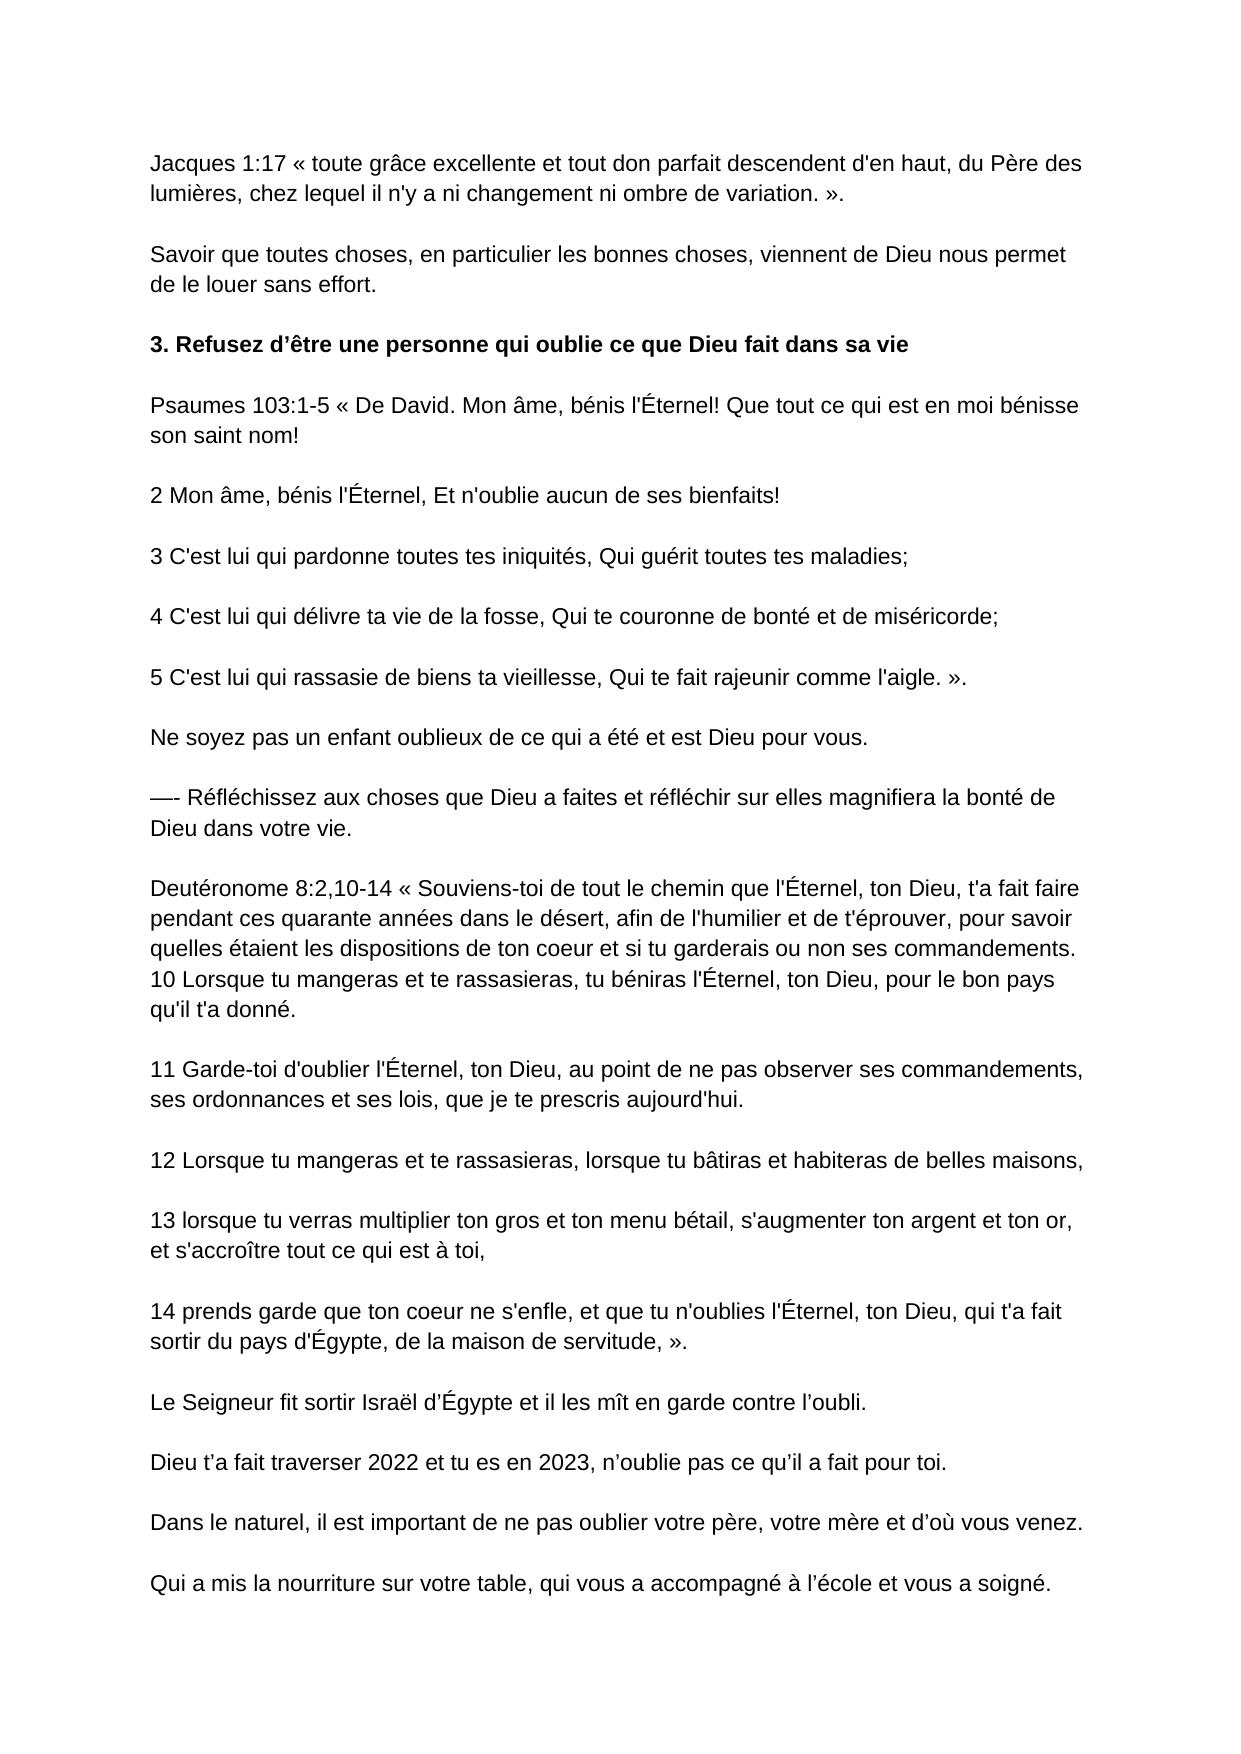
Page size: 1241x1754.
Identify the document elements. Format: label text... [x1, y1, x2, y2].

text 11 Garde-toi d'oublier l'Éternel, ton Dieu, au point de ne pas observer ses commandements, ses ordonnances et ses lois, que je te prescris aujourd'hui. [150, 1056, 1090, 1113]
text Dieu t’a fait traverser 2022 et tu es en 2023, n’oublie pas ce qu’il a fait pour toi. [150, 1449, 1090, 1475]
text Jacques 1:17 « toute grâce excellente et tout don parfait descendent d'en haut, du Père des lumières, chez lequel il n'y a ni changement ni ombre de variation. ». [150, 150, 1090, 207]
text 3 C'est lui qui pardonne toutes tes iniquités, Qui guérit toutes tes maladies; [150, 543, 1090, 569]
text 5 C'est lui qui rassasie de biens ta vieillesse, Qui te fait rajeunir comme l'aigle. ». [150, 663, 1090, 690]
text Le Seigneur fit sortir Israël d’Égypte et il les mît en garde contre l’oubli. [150, 1388, 1090, 1415]
text Deutéronome 8:2,10-14 « Souviens-toi de tout le chemin que l'Éternel, ton Dieu, t'a fait faire pendant ces quarante années dans le désert, afin de l'humilier et de t'éprouver, pour savoir quelles étaient les dispositions de ton coeur et si tu garderais ou non ses commandements. [150, 875, 1090, 962]
text 3. Refusez d’être une personne qui oublie ce que Dieu fait dans sa vie [150, 331, 1090, 358]
text Ne soyez pas un enfant oublieux de ce qui a été et est Dieu pour vous. [150, 724, 1090, 750]
text —- Réfléchissez aux choses que Dieu a faites et réfléchir sur elles magnifiera la bonté de Dieu dans votre vie. [150, 784, 1090, 841]
text 13 lorsque tu verras multiplier ton gros et ton menu bétail, s'augmenter ton argent et ton or, et s'accroître tout ce qui est à toi, [150, 1207, 1090, 1264]
text Psaumes 103:1-5 « De David. Mon âme, bénis l'Éternel! Que tout ce qui est en moi bénisse son saint nom! [150, 392, 1090, 448]
text 12 Lorsque tu mangeras et te rassasieras, lorsque tu bâtiras et habiteras de belles maisons, [150, 1147, 1090, 1173]
text 10 Lorsque tu mangeras et te rassasieras, tu béniras l'Éternel, ton Dieu, pour le bon pays qu'il t'a donné. [150, 966, 1090, 1022]
text 4 C'est lui qui délivre ta vie de la fosse, Qui te couronne de bonté et de miséricorde; [150, 603, 1090, 629]
text Qui a mis la nourriture sur votre table, qui vous a accompagné à l’école et vous a soigné. [150, 1570, 1090, 1596]
text Savoir que toutes choses, en particulier les bonnes choses, viennent de Dieu nous permet de le louer sans effort. [150, 241, 1090, 297]
text Dans le naturel, il est important de ne pas oublier votre père, votre mère et d’où vous venez. [150, 1509, 1090, 1536]
text 2 Mon âme, bénis l'Éternel, Et n'oublie aucun de ses bienfaits! [150, 482, 1090, 509]
text 14 prends garde que ton coeur ne s'enfle, et que tu n'oublies l'Éternel, ton Dieu, qui t'a fait sortir du pays d'Égypte, de la maison de servitude, ». [150, 1298, 1090, 1354]
